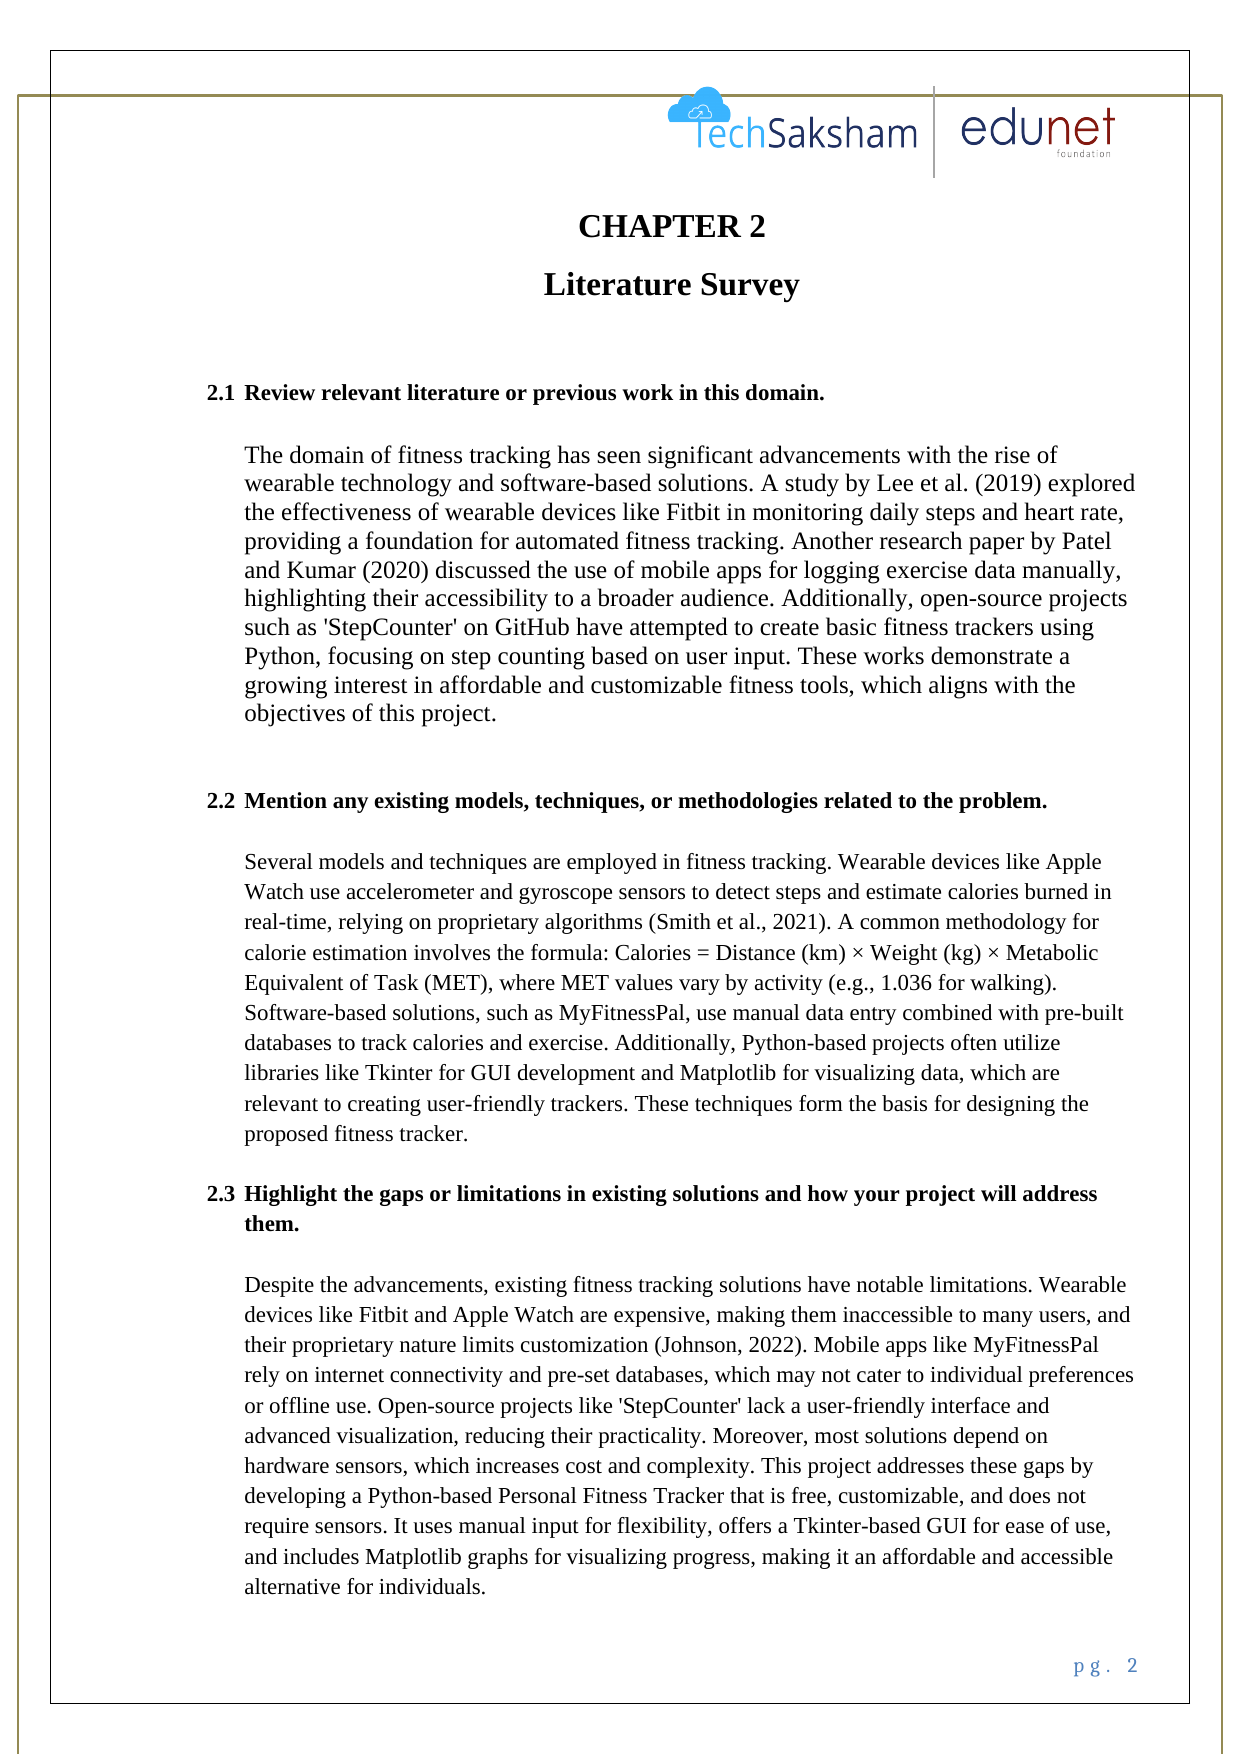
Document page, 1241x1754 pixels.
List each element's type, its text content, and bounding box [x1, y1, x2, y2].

list Mention any existing models, techniques, or methodologies related to the problem. [207, 788, 1137, 814]
text Literature Survey [207, 264, 1137, 303]
picture [662, 79, 923, 154]
text CHAPTER 2 [207, 207, 1137, 245]
list The domain of fitness tracking has seen significant advancements with the rise of wearable technology and software-based solutions. A study by Lee et al. (2019) explored the effectiveness of wearable devices like Fitbit in monitoring daily steps and heart rate, providing a foundation for automated fitness tracking. Another research paper by Patel and Kumar (2020) discussed the use of mobile apps for logging exercise data manually, highlighting their accessibility to a broader audience. Additionally, open-source projects such as 'StepCounter' on GitHub have attempted to create basic fitness trackers using Python, focusing on step counting based on user input. These works demonstrate a growing interest in affordable and customizable fitness tools, which aligns with the objectives of this project. [244, 440, 1137, 727]
list Highlight the gaps or limitations in existing solutions and how your project will address them. [207, 1180, 1137, 1237]
list Despite the advancements, existing fitness tracking solutions have notable limitations. Wearable devices like Fitbit and Apple Watch are expensive, making them inaccessible to many users, and their proprietary nature limits customization (Johnson, 2022). Mobile apps like MyFitnessPal rely on internet connectivity and pre-set databases, which may not cater to individual preferences or offline use. Open-source projects like 'StepCounter' lack a user-friendly interface and advanced visualization, reducing their practicality. Moreover, most solutions depend on hardware sensors, which increases cost and complexity. This project addresses these gaps by developing a Python-based Personal Fitness Tracker that is free, customizable, and does not require sensors. It uses manual input for flexibility, offers a Tkinter-based GUI for ease of use, and includes Matplotlib graphs for visualizing progress, making it an affordable and accessible alternative for individuals. [244, 1271, 1137, 1599]
list Review relevant literature or previous work in this domain. [207, 379, 1137, 406]
list Several models and techniques are employed in fitness tracking. Wearable devices like Apple Watch use accelerometer and gyroscope sensors to detect steps and estimate calories burned in real-time, relying on proprietary algorithms (Smith et al., 2021). A common methodology for calorie estimation involves the formula: Calories = Distance (km) × Weight (kg) × Metabolic Equivalent of Task (MET), where MET values vary by activity (e.g., 1.036 for walking). Software-based solutions, such as MyFitnessPal, use manual data entry combined with pre-built databases to track calories and exercise. Additionally, Python-based projects often utilize libraries like Tkinter for GUI development and Matplotlib for visualizing data, which are relevant to creating user-friendly trackers. These techniques form the basis for designing the proposed fitness tracker. [244, 848, 1137, 1146]
picture [955, 100, 1122, 164]
